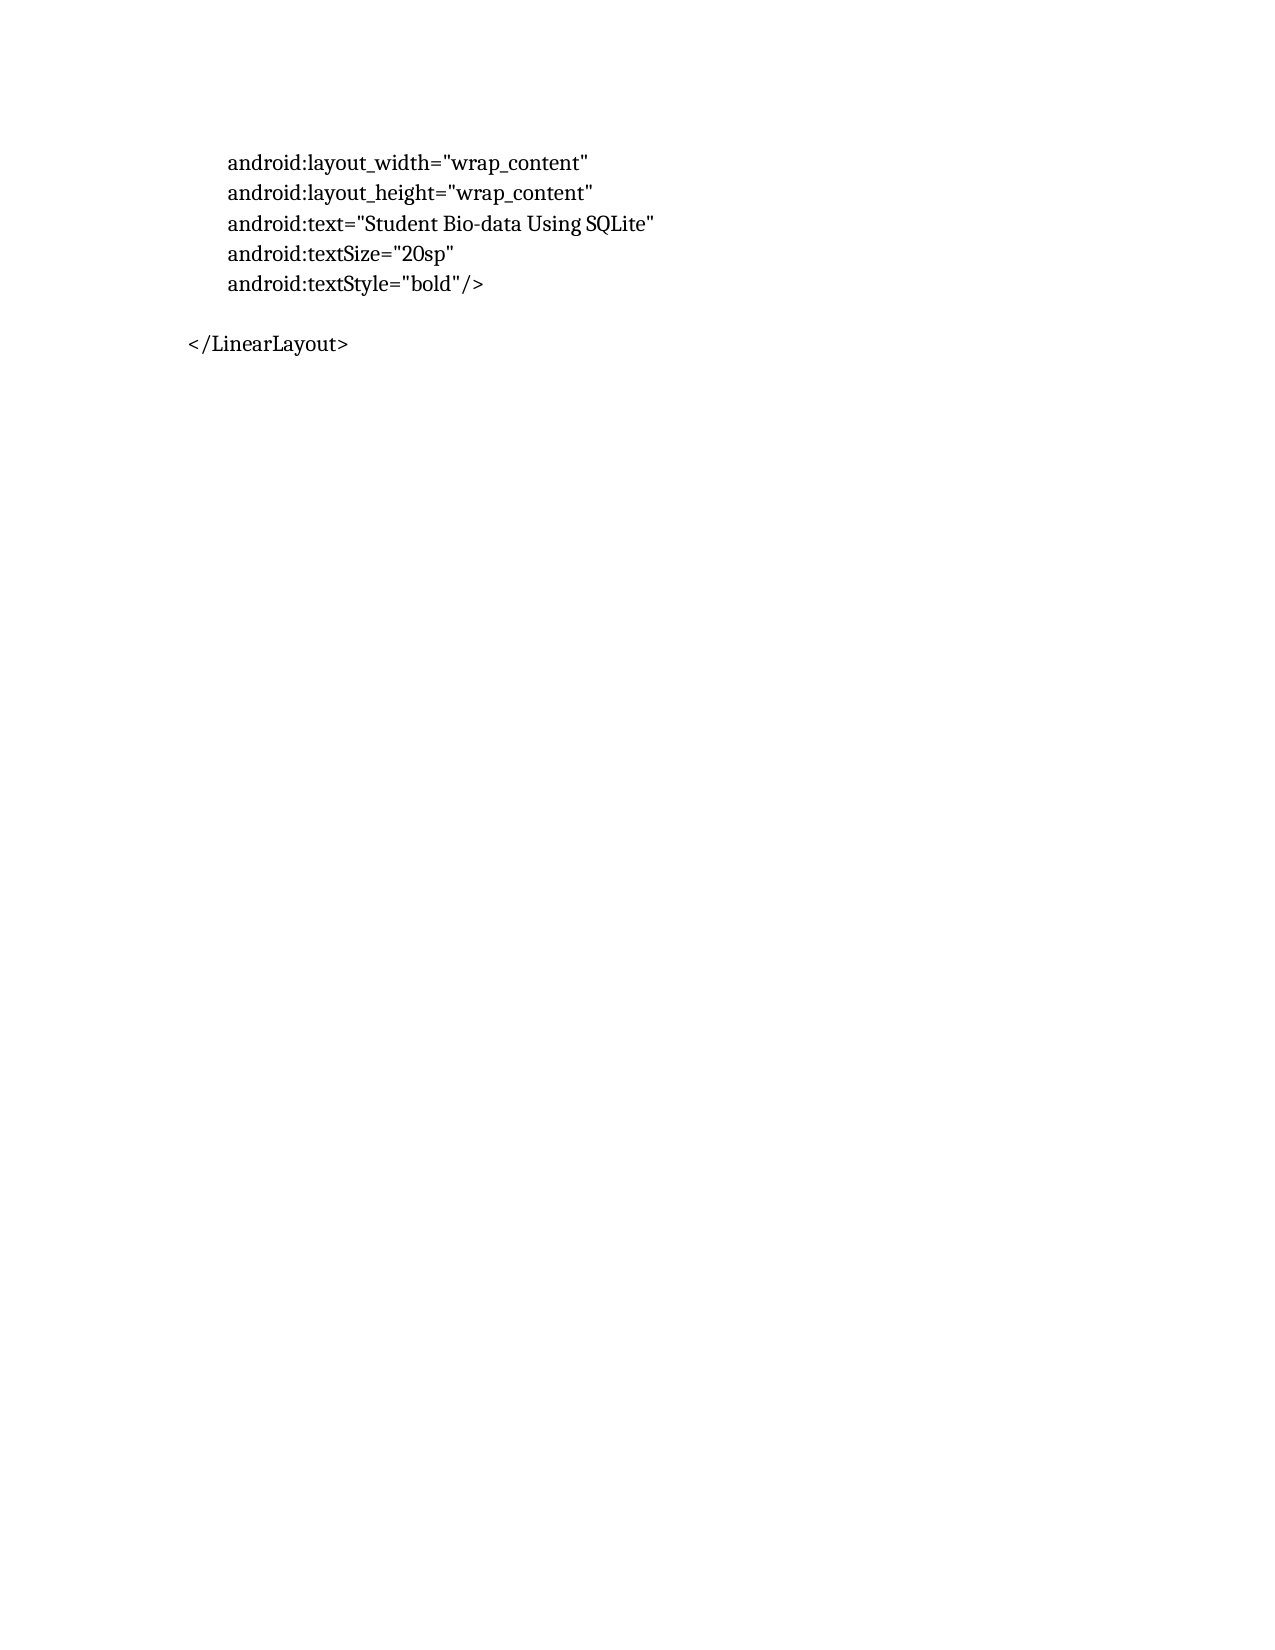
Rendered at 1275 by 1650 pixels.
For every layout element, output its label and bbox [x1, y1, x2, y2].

text [187, 150, 1087, 388]
